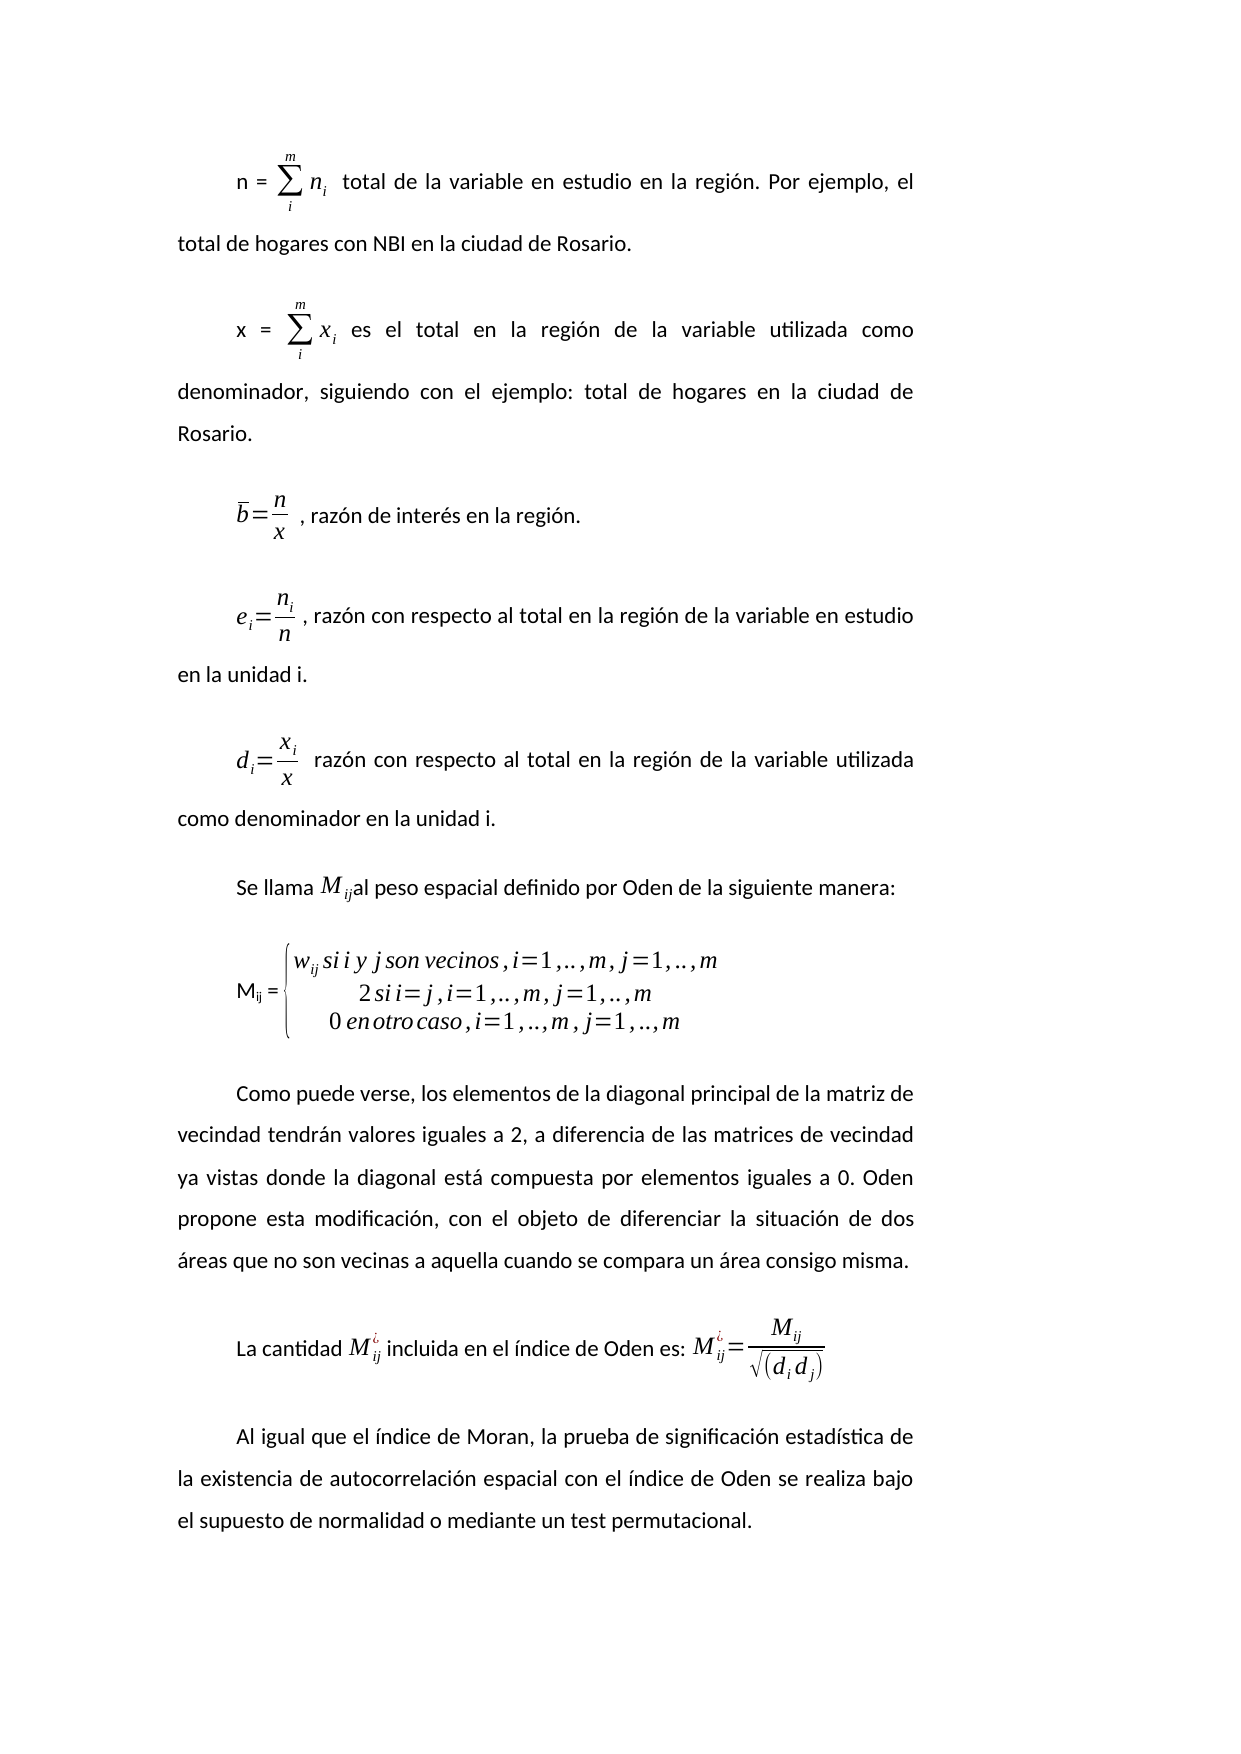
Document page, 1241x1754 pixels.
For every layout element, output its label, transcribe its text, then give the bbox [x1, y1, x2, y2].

text x = es el total en la región de la variable utilizada como denominador, siguiendo con el ejemplo: total de hogares en la ciudad de Rosario. [177, 296, 915, 447]
text , razón de interés en la región. [177, 486, 915, 545]
text Como puede verse, los elementos de la diagonal principal de la matriz de vecindad tendrán valores iguales a 2, a diferencia de las matrices de vecindad ya vistas donde la diagonal está compuesta por elementos iguales a 0. Oden propone esta modificación, con el objeto de diferenciar la situación de dos áreas que no son vecinas a aquella cuando se compara un área consigo misma. [177, 1079, 915, 1274]
text Mij = [177, 942, 915, 1040]
text , razón con respecto al total en la región de la variable en estudio en la unidad i. [177, 584, 915, 689]
text Se llama al peso espacial definido por Oden de la siguiente manera: [177, 871, 915, 903]
text n = total de la variable en estudio en la región. Por ejemplo, el total de hogares con NBI en la ciudad de Rosario. [177, 148, 915, 257]
text Al igual que el índice de Moran, la prueba de significación estadística de la existencia de autocorrelación espacial con el índice de Oden se realiza bajo el supuesto de normalidad o mediante un test permutacional. [177, 1422, 915, 1534]
text razón con respecto al total en la región de la variable utilizada como denominador en la unidad i. [177, 728, 915, 832]
text La cantidad incluida en el índice de Oden es: [177, 1313, 915, 1383]
